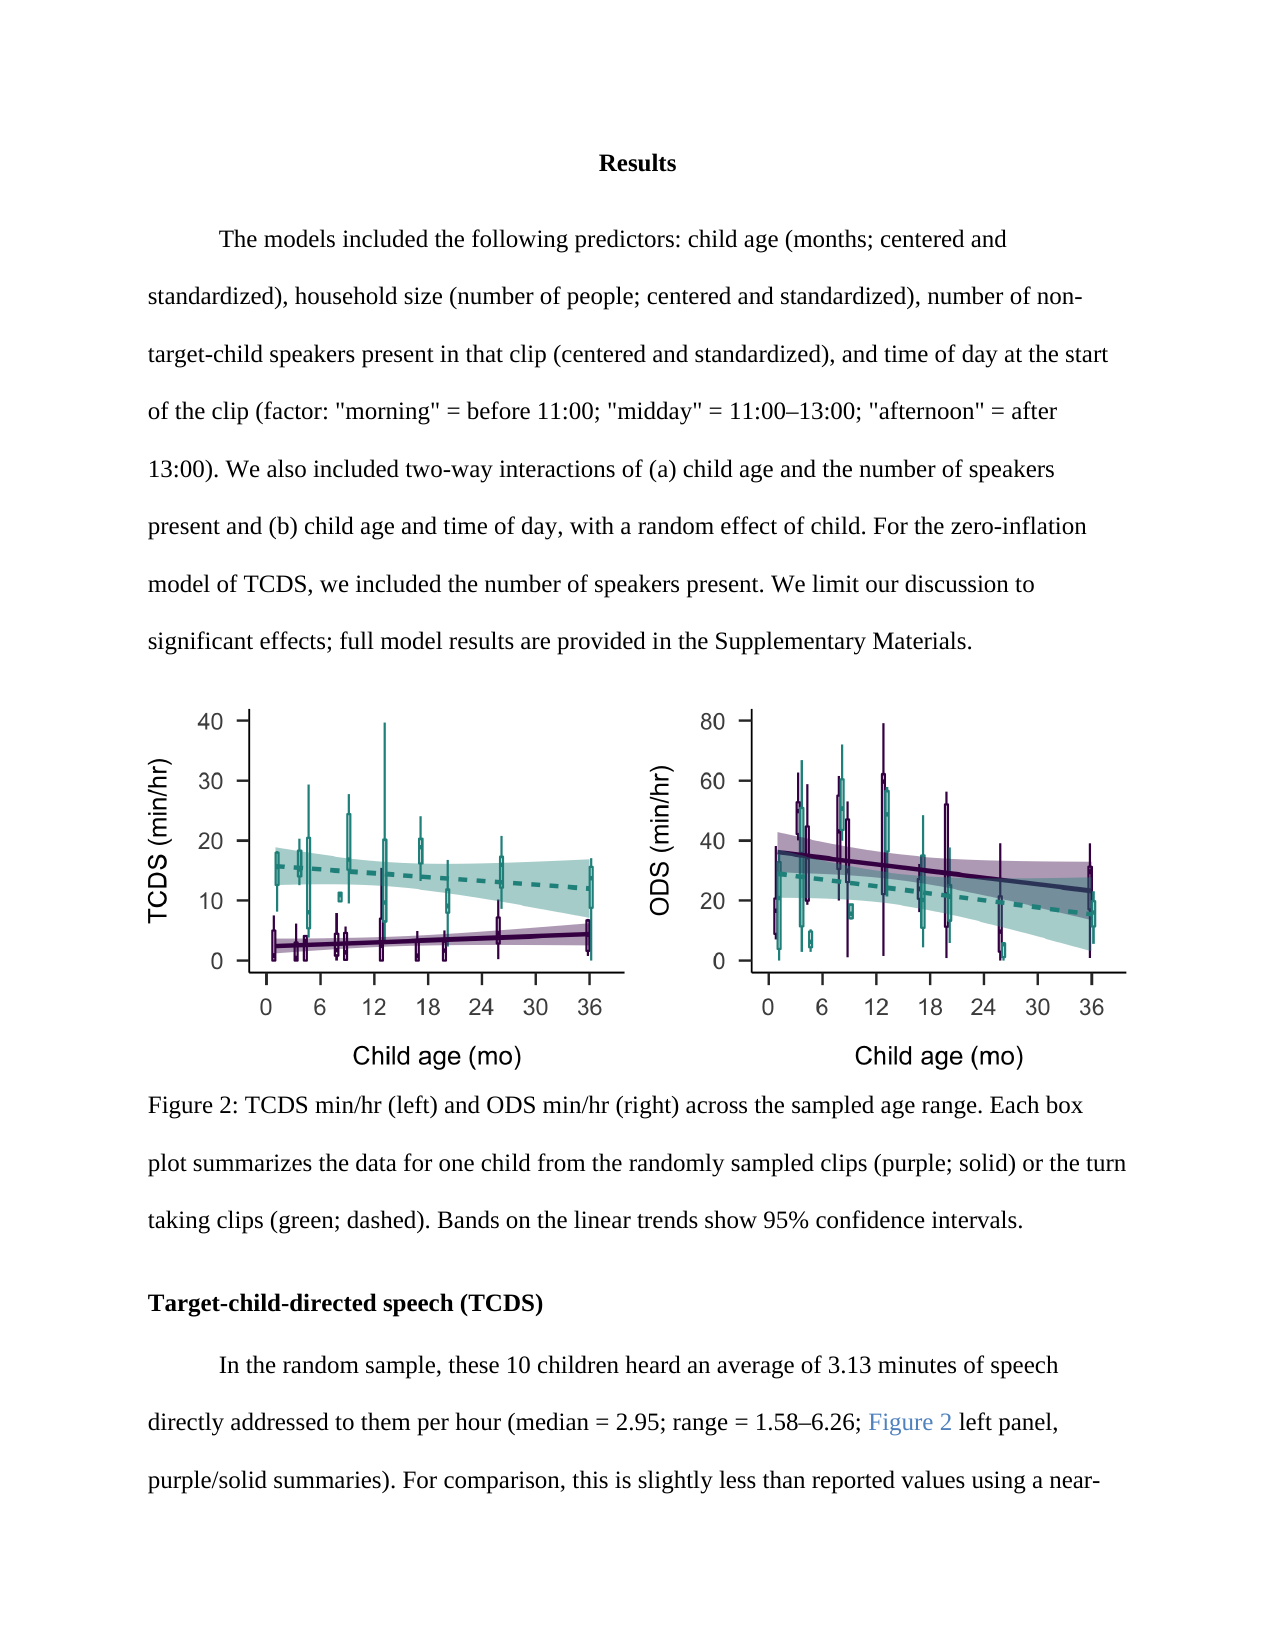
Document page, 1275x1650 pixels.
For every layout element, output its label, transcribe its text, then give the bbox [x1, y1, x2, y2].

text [148, 1350, 1127, 1493]
text Figure 2: TCDS min/hr (left) and ODS min/hr (right) across the sampled age range. Each box plot summarizes the data for one child from the randomly sampled clips (purple; solid) or the turn taking clips (green; dashed). Bands on the linear trends show 95% confidence intervals. [148, 1090, 1127, 1234]
picture [147, 708, 1127, 1070]
subtitle Results [148, 148, 1127, 176]
text The models included the following predictors: child age (months; centered and standardized), household size (number of people; centered and standardized), number of non-target-child speakers present in that clip (centered and standardized), and time of day at the start of the clip (factor: "morning" = before 11:00; "midday" = 11:00–13:00; "afternoon" = after 13:00). We also included two-way interactions of (a) child age and the number of speakers present and (b) child age and time of day, with a random effect of child. For the zero-inflation model of TCDS, we included the number of speakers present. We limit our discussion to significant effects; full model results are provided in the Supplementary Materials. [148, 224, 1127, 655]
subtitle Target-child-directed speech (TCDS) [148, 1288, 1127, 1317]
